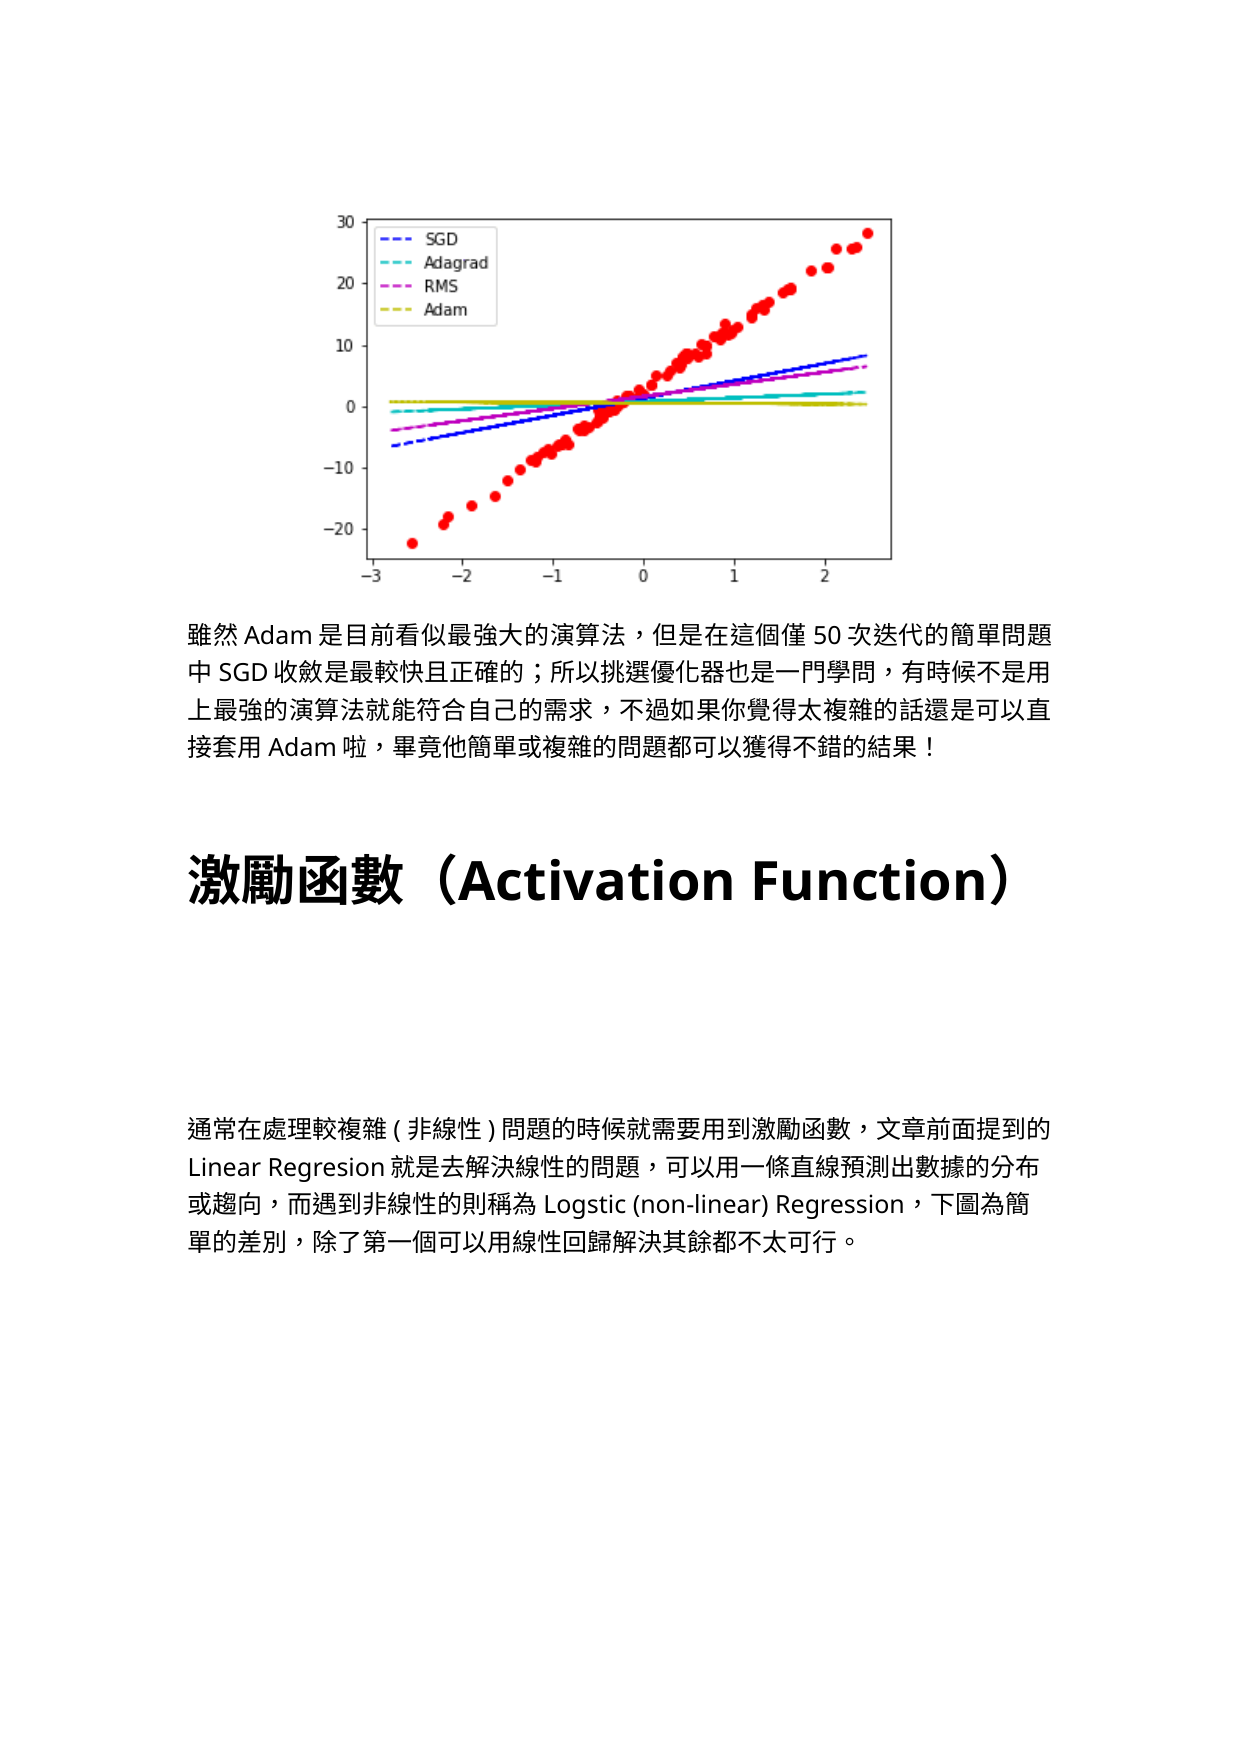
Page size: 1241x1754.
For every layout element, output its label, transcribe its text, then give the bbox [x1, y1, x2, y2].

text 通常在處理較複雜 ( 非線性 ) 問題的時候就需要用到激勵函數，文章前面提到的Linear Regresion就是去解決線性的問題，可以用一條直線預測出數據的分布或趨向，而遇到非線性的則稱為 Logstic (non-linear) Regression，下圖為簡單的差別，除了第一個可以用線性回歸解決其餘都不太可行。 [187, 1109, 1053, 1259]
text 雖然Adam是目前看似最強大的演算法，但是在這個僅50次迭代的簡單問題中 SGD收斂是最較快且正確的；所以挑選優化器也是一門學問，有時候不是用上最強的演算法就能符合自己的需求，不過如果你覺得太複雜的話還是可以直接套用 Adam啦，畢竟他簡單或複雜的問題都可以獲得不錯的結果！ [187, 614, 1053, 764]
subtitle 激勵函數（Activation Function） [187, 821, 1053, 933]
picture [282, 164, 958, 615]
